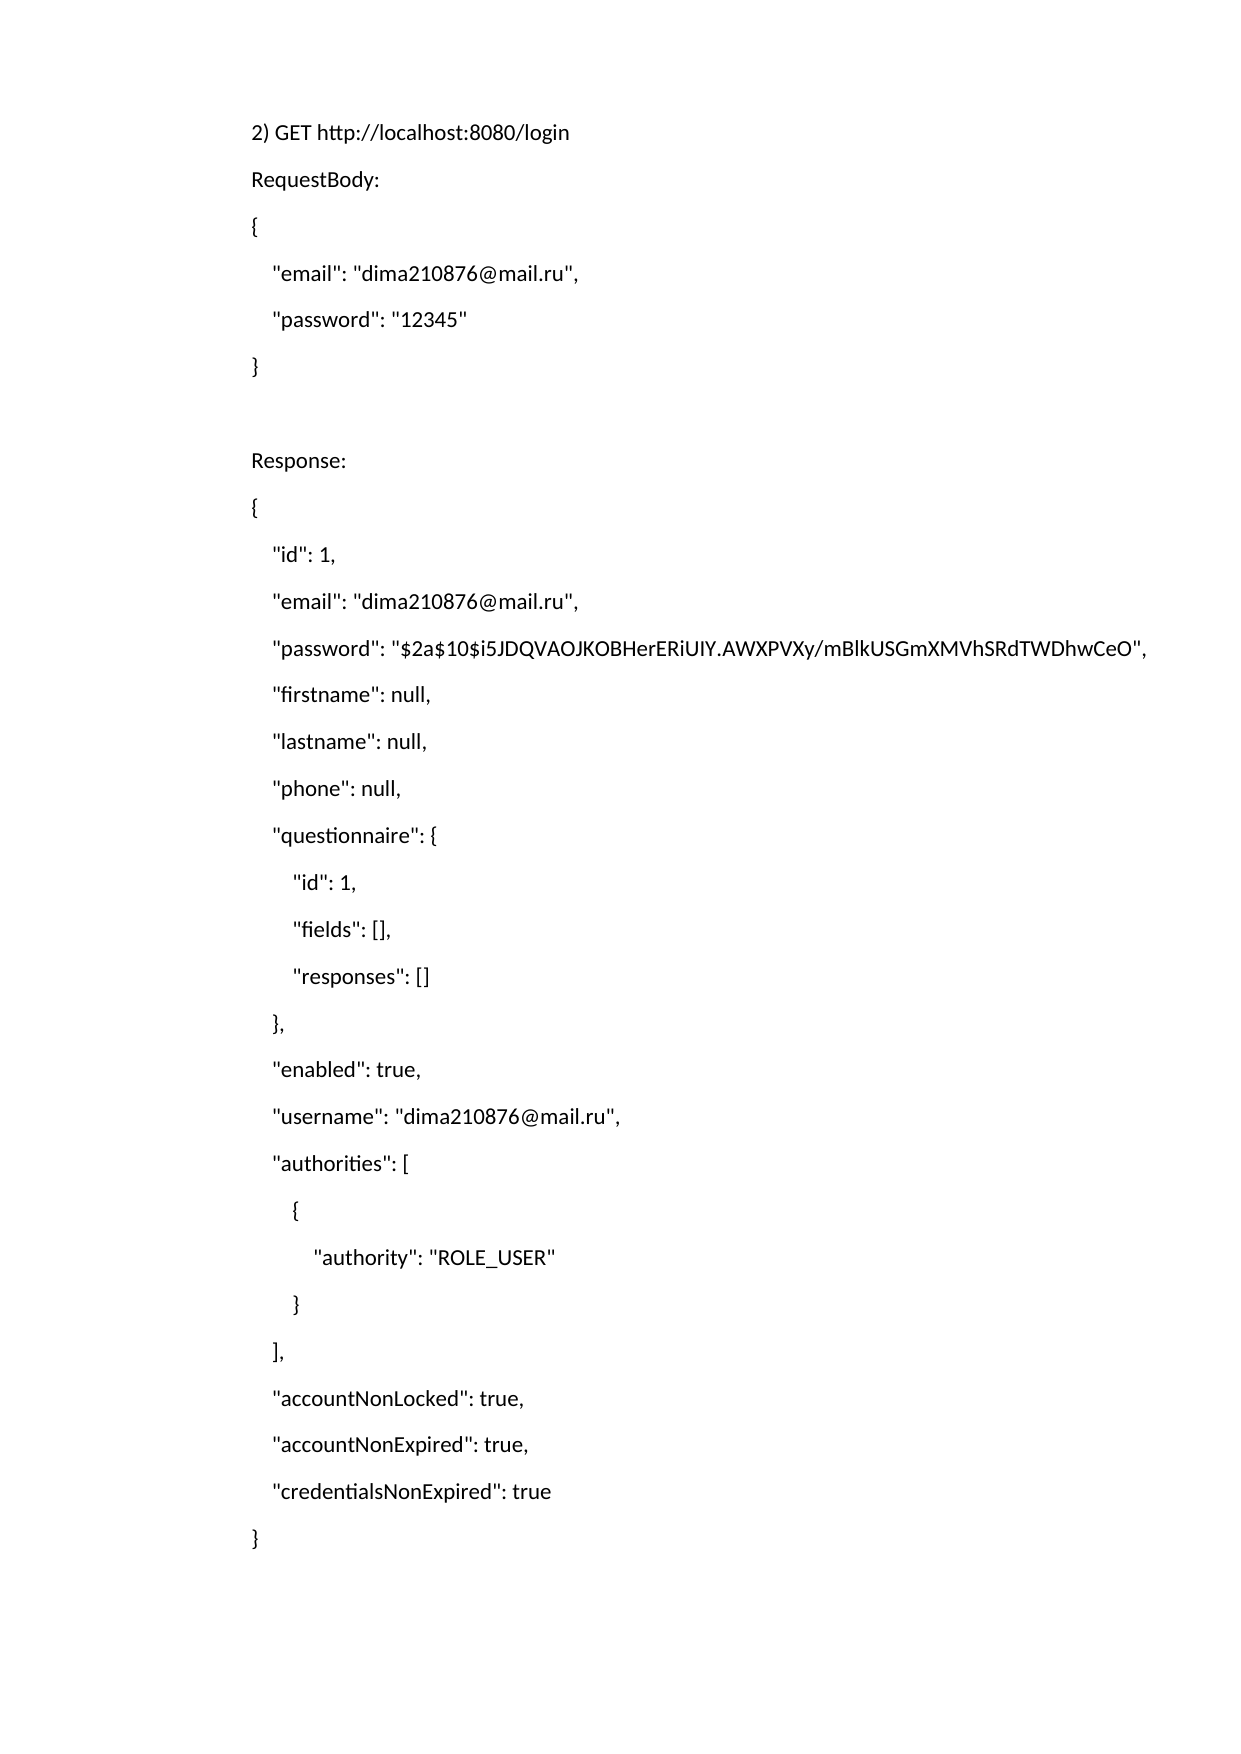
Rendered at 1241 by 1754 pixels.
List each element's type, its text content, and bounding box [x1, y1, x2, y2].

text "phone": null, [177, 774, 1152, 802]
text "authority": "ROLE_USER" [177, 1243, 1152, 1271]
text 2) GET http://localhost:8080/login [177, 118, 1152, 146]
text "lastname": null, [177, 727, 1152, 756]
text "questionnaire": { [177, 821, 1152, 849]
text "email": "dima210876@mail.ru", [177, 587, 1152, 615]
text "firstname": null, [177, 681, 1152, 709]
text } [177, 1524, 1152, 1552]
text "authorities": [ [177, 1149, 1152, 1177]
text "responses": [] [177, 962, 1152, 990]
text "id": 1, [177, 540, 1152, 568]
text "credentialsNonExpired": true [177, 1477, 1152, 1506]
text { [177, 212, 1152, 240]
text } [177, 1290, 1152, 1318]
text }, [177, 1009, 1152, 1037]
text "password": "12345" [177, 306, 1152, 334]
text "email": "dima210876@mail.ru", [177, 259, 1152, 287]
text "accountNonExpired": true, [177, 1431, 1152, 1459]
text { [177, 493, 1152, 521]
text "username": "dima210876@mail.ru", [177, 1102, 1152, 1131]
text } [177, 352, 1152, 381]
text "fields": [], [177, 915, 1152, 943]
text RequestBody: [177, 165, 1152, 193]
text "enabled": true, [177, 1056, 1152, 1084]
text "password": "$2a$10$i5JDQVAOJKOBHerERiUIY.AWXPVXy/mBlkUSGmXMVhSRdTWDhwCeO", [177, 634, 1152, 662]
text ], [177, 1337, 1152, 1365]
text "accountNonLocked": true, [177, 1384, 1152, 1412]
text Response: [177, 446, 1152, 474]
text { [177, 1196, 1152, 1224]
text "id": 1, [177, 868, 1152, 896]
